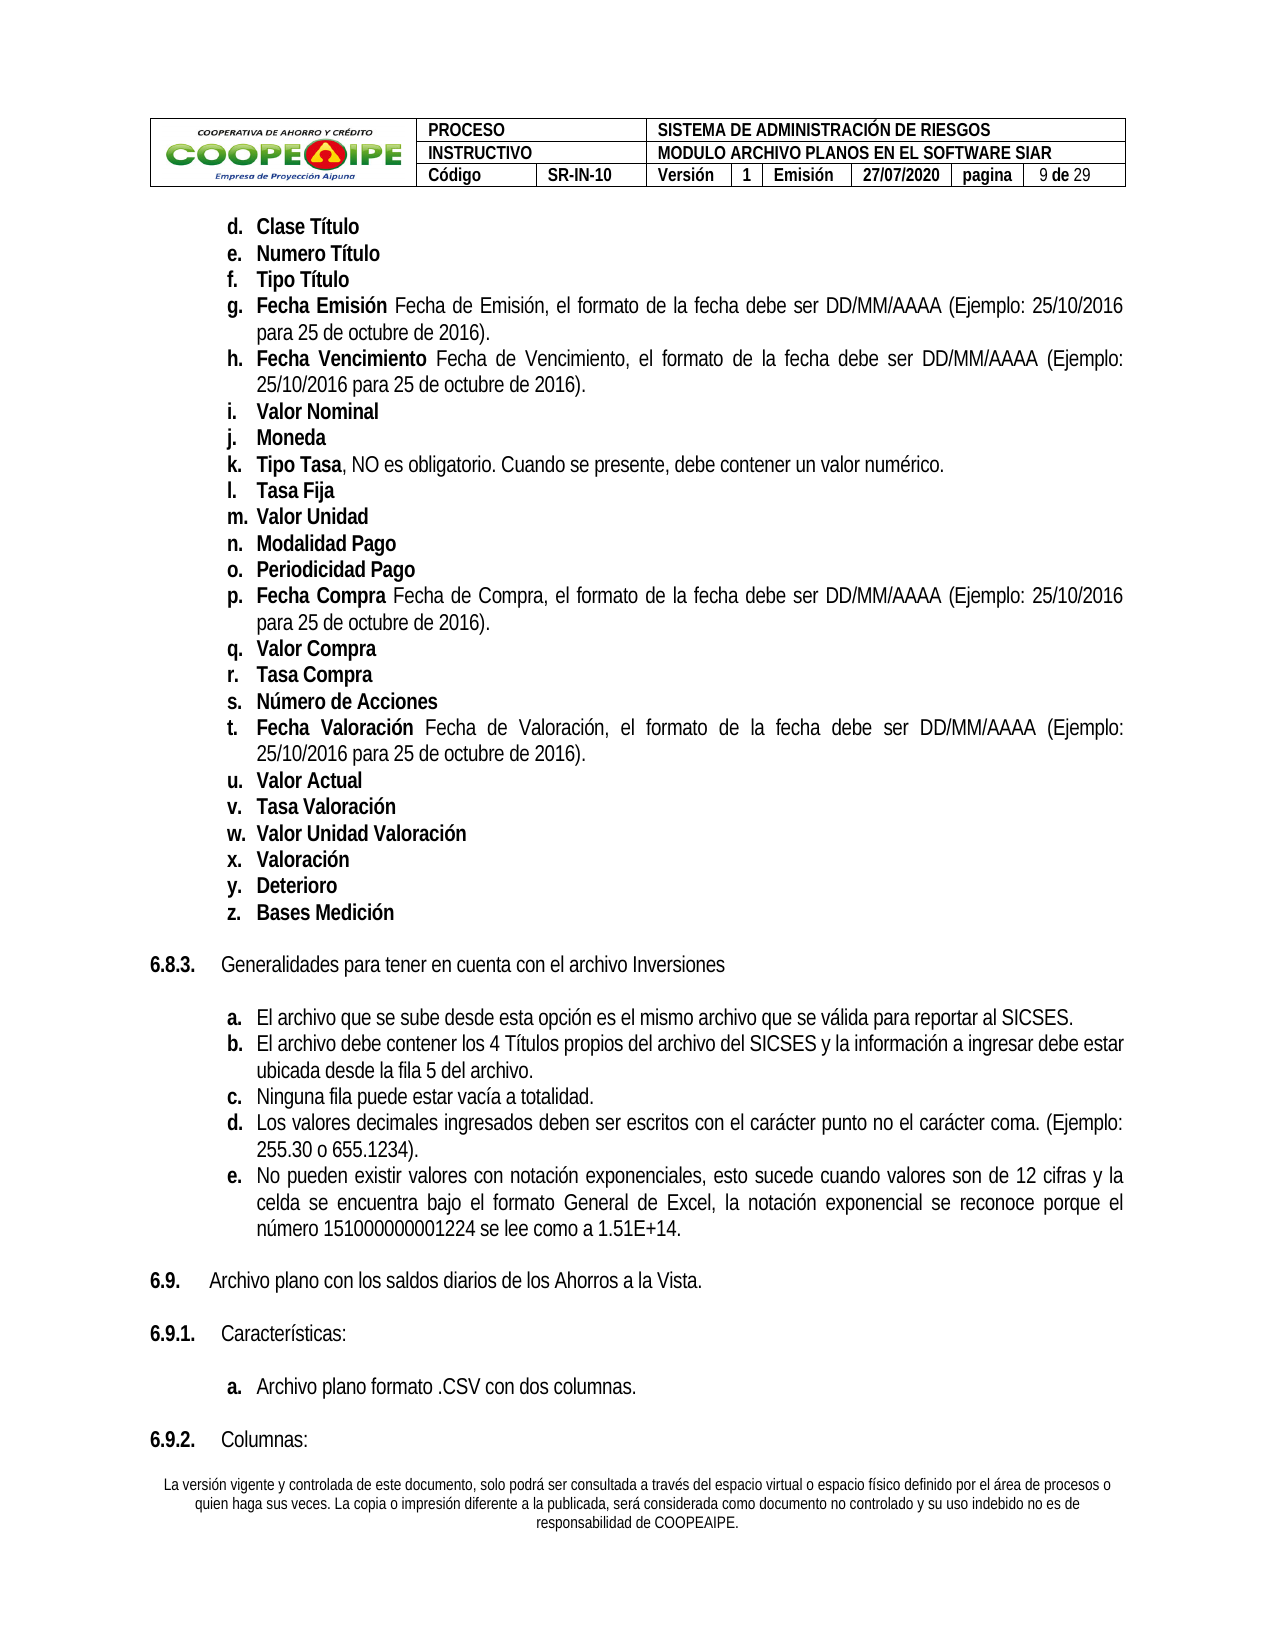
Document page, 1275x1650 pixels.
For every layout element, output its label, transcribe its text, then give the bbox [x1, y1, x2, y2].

list Valor Actual [227, 767, 1125, 793]
list Valor Unidad [227, 503, 1125, 529]
list Generalidades para tener en cuenta con el archivo Inversiones [150, 951, 1125, 978]
list Fecha Valoración Fecha de Valoración, el formato de la fecha debe ser DD/MM/AAAA (Ejemplo: 25/10/2016 para 25 de octubre de 2016). [227, 714, 1125, 767]
list Fecha Vencimiento Fecha de Vencimiento, el formato de la fecha debe ser DD/MM/AAAA (Ejemplo: 25/10/2016 para 25 de octubre de 2016). [227, 345, 1125, 398]
list Valor Unidad Valoración [227, 819, 1125, 846]
list Archivo plano con los saldos diarios de los Ahorros a la Vista. [150, 1267, 1125, 1294]
list Tasa Compra [227, 661, 1125, 688]
list No pueden existir valores con notación exponenciales, esto sucede cuando valores son de 12 cifras y la celda se encuentra bajo el formato General de Excel, la notación exponencial se reconoce porque el número 151000000001224 se lee como a 1.51E+14. [227, 1162, 1125, 1241]
list Valor Nominal [227, 398, 1125, 424]
list Fecha Compra Fecha de Compra, el formato de la fecha debe ser DD/MM/AAAA (Ejemplo: 25/10/2016 para 25 de octubre de 2016). [227, 582, 1125, 635]
list Tasa Valoración [227, 793, 1125, 819]
list Los valores decimales ingresados deben ser escritos con el carácter punto no el carácter coma. (Ejemplo: 255.30 o 655.1234). [227, 1109, 1125, 1162]
list Clase Título [227, 213, 1125, 240]
list Moneda [227, 424, 1125, 451]
picture [161, 122, 406, 183]
list Numero Título [227, 240, 1125, 266]
list Tipo Título [227, 266, 1125, 292]
list Ninguna fila puede estar vacía a totalidad. [227, 1083, 1125, 1109]
list Columnas: [150, 1426, 1125, 1452]
list Valor Compra [227, 635, 1125, 661]
list El archivo que se sube desde esta opción es el mismo archivo que se válida para reportar al SICSES. [227, 1004, 1125, 1030]
list Valoración [227, 846, 1125, 872]
list Modalidad Pago [227, 529, 1125, 556]
list Deterioro [227, 872, 1125, 898]
list El archivo debe contener los 4 Títulos propios del archivo del SICSES y la información a ingresar debe estar ubicada desde la fila 5 del archivo. [227, 1030, 1125, 1083]
list Tasa Fija [227, 477, 1125, 503]
list Tipo Tasa, NO es obligatorio. Cuando se presente, debe contener un valor numérico. [227, 451, 1125, 477]
list Número de Acciones [227, 688, 1125, 714]
list Fecha Emisión Fecha de Emisión, el formato de la fecha debe ser DD/MM/AAAA (Ejemplo: 25/10/2016 para 25 de octubre de 2016). [227, 292, 1125, 345]
list Archivo plano formato .CSV con dos columnas. [227, 1373, 1125, 1399]
list Características: [150, 1320, 1125, 1347]
list Periodicidad Pago [227, 556, 1125, 582]
list Bases Medición [227, 898, 1125, 925]
